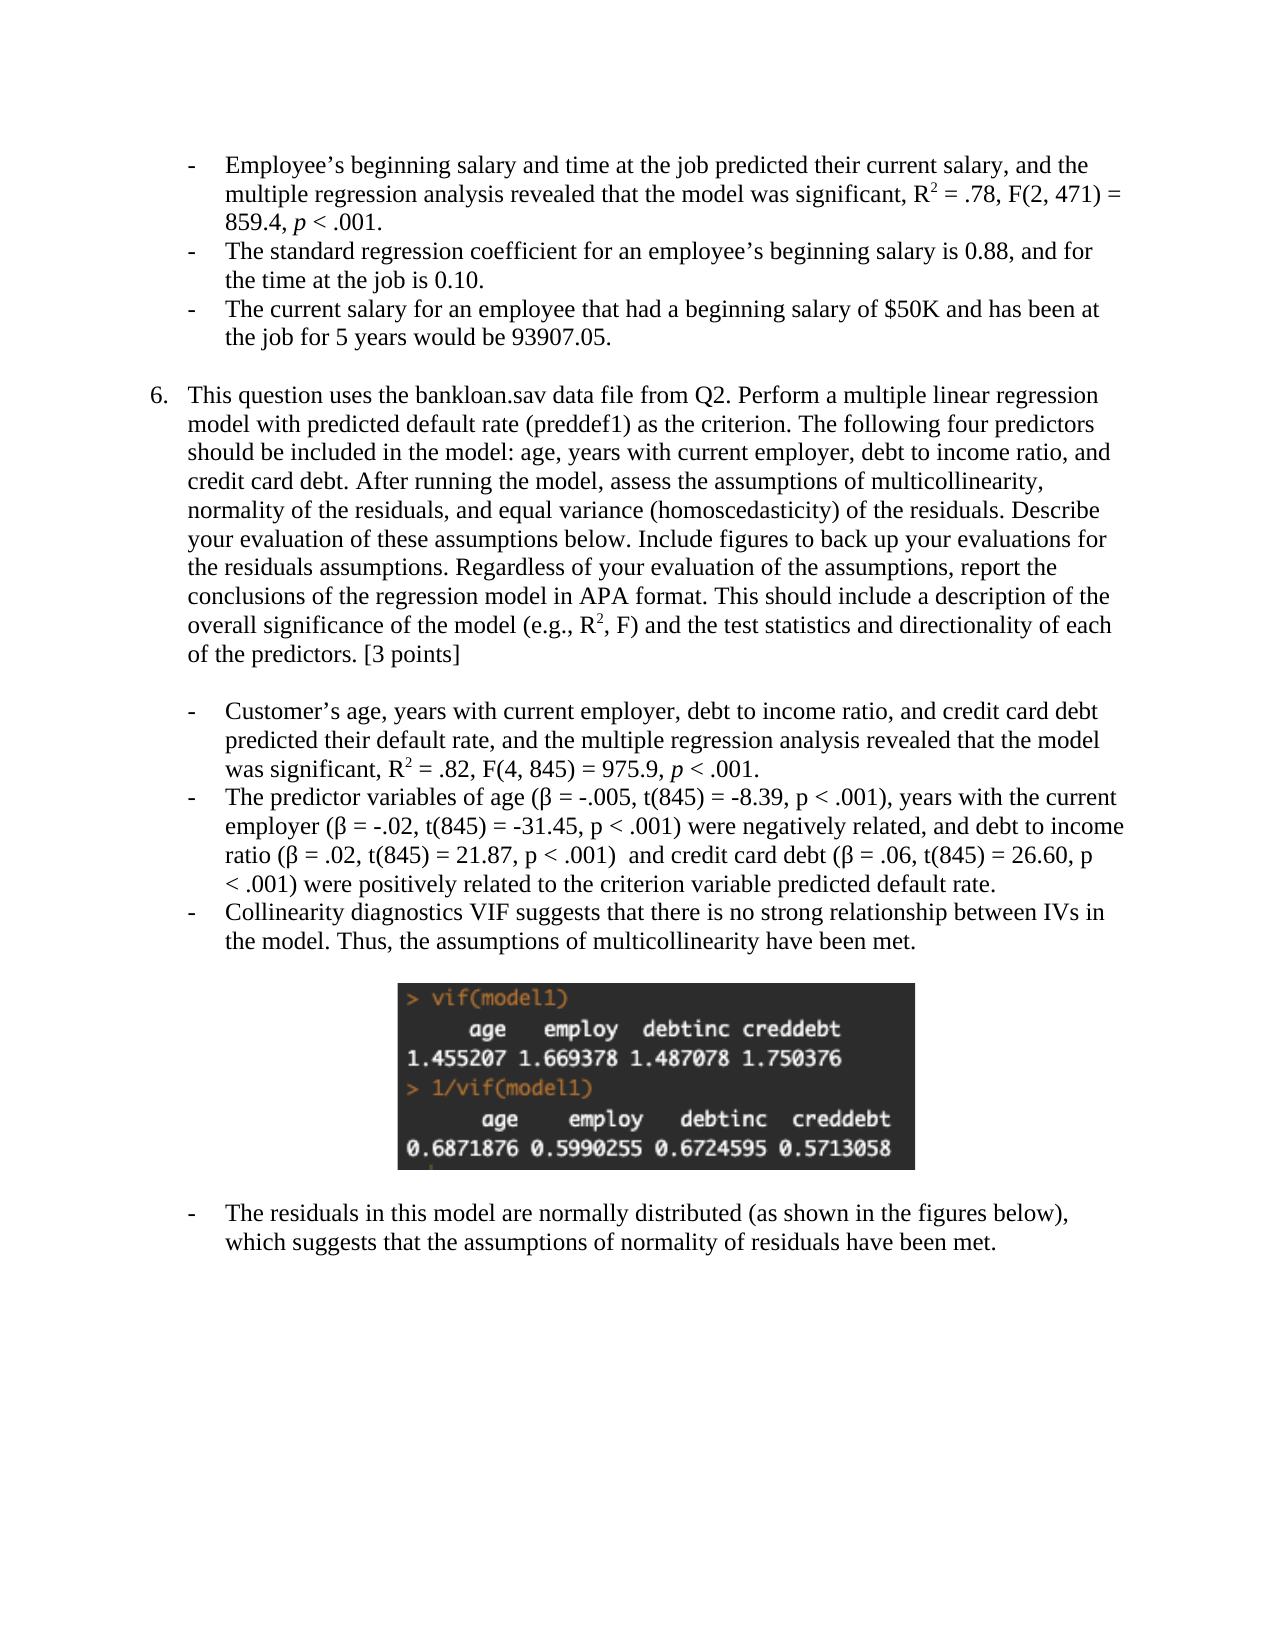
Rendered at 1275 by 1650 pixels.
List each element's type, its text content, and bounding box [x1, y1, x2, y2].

list The standard regression coefficient for an employee’s beginning salary is 0.88, and for the time at the job is 0.10. [187, 236, 1125, 294]
picture [397, 983, 916, 1170]
list The current salary for an employee that had a beginning salary of $50K and has been at the job for 5 years would be 93907.05. [187, 294, 1125, 351]
list The residuals in this model are normally distributed (as shown in the figures below), which suggests that the assumptions of normality of residuals have been met. [187, 1198, 1125, 1256]
list The predictor variables of age (β = -.005, t(845) = -8.39, p < .001), years with the current employer (β = -.02, t(845) = -31.45, p < .001) were negatively related, and debt to income ratio (β = .02, t(845) = 21.87, p < .001) and credit card debt (β = .06, t(845) = 26.60, p < .001) were positively related to the criterion variable predicted default rate. [187, 782, 1125, 897]
list Collinearity diagnostics VIF suggests that there is no strong relationship between IVs in the model. Thus, the assumptions of multicollinearity have been met. [187, 897, 1125, 955]
list Employee’s beginning salary and time at the job predicted their current salary, and the multiple regression analysis revealed that the model was significant, R2 = .78, F(2, 471) = 859.4, p < .001. [187, 150, 1125, 236]
list This question uses the bankloan.sav data file from Q2. Perform a multiple linear regression model with predicted default rate (preddef1) as the criterion. The following four predictors should be included in the model: age, years with current employer, debt to income ratio, and credit card debt. After running the model, assess the assumptions of multicollinearity, normality of the residuals, and equal variance (homoscedasticity) of the residuals. Describe your evaluation of these assumptions below. Include figures to back up your evaluations for the residuals assumptions. Regardless of your evaluation of the assumptions, report the conclusions of the regression model in APA format. This should include a description of the overall significance of the model (e.g., R2, F) and the test statistics and directionality of each of the predictors. [3 points] [150, 380, 1125, 667]
list Customer’s age, years with current employer, debt to income ratio, and credit card debt predicted their default rate, and the multiple regression analysis revealed that the model was significant, R2 = .82, F(4, 845) = 975.9, p < .001. [187, 696, 1125, 782]
